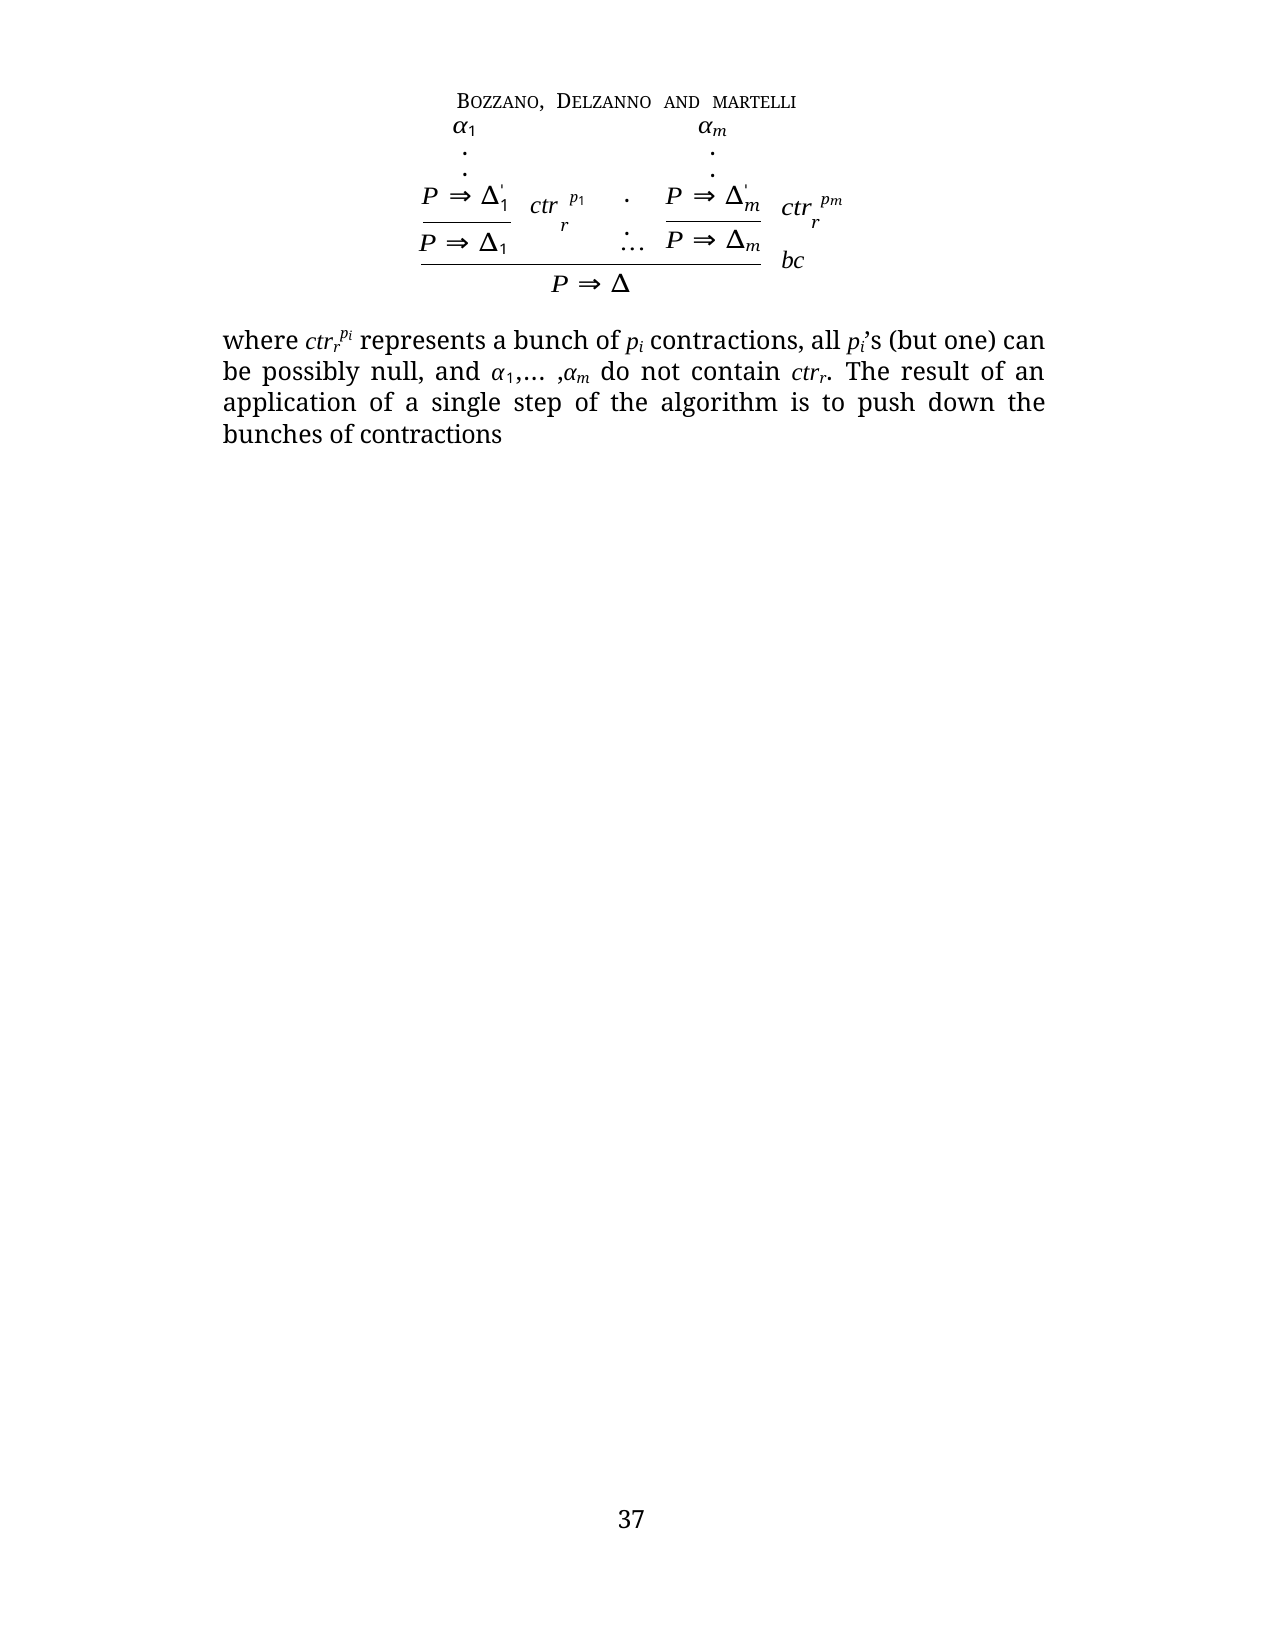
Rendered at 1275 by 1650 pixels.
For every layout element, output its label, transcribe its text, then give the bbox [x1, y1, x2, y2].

text P ⇒ ∆' [421, 181, 504, 211]
text bc [781, 253, 1096, 273]
text P ⇒ ∆m [666, 231, 1096, 253]
text where ctrrpi represents a bunch of pi contractions, all pi’s (but one) can be possibly null, and α1,... ,αm do not contain ctrr. The result of an application of a single step of the algorithm is to push down the bunches of contractions [223, 324, 1045, 451]
text . [426, 159, 504, 181]
text . [426, 139, 504, 159]
text r [649, 218, 982, 231]
text αm [676, 112, 748, 138]
text P ⇒ ∆ [218, 273, 964, 298]
text . [677, 159, 748, 181]
text ... [512, 234, 646, 255]
text ctr p1 . [530, 197, 630, 218]
text . [677, 138, 748, 159]
text P ⇒ ∆' [665, 181, 748, 211]
text ctr pm [781, 205, 1096, 218]
text r . [560, 218, 646, 234]
text P ⇒ ∆1 [179, 224, 508, 259]
text α1 [425, 112, 504, 139]
